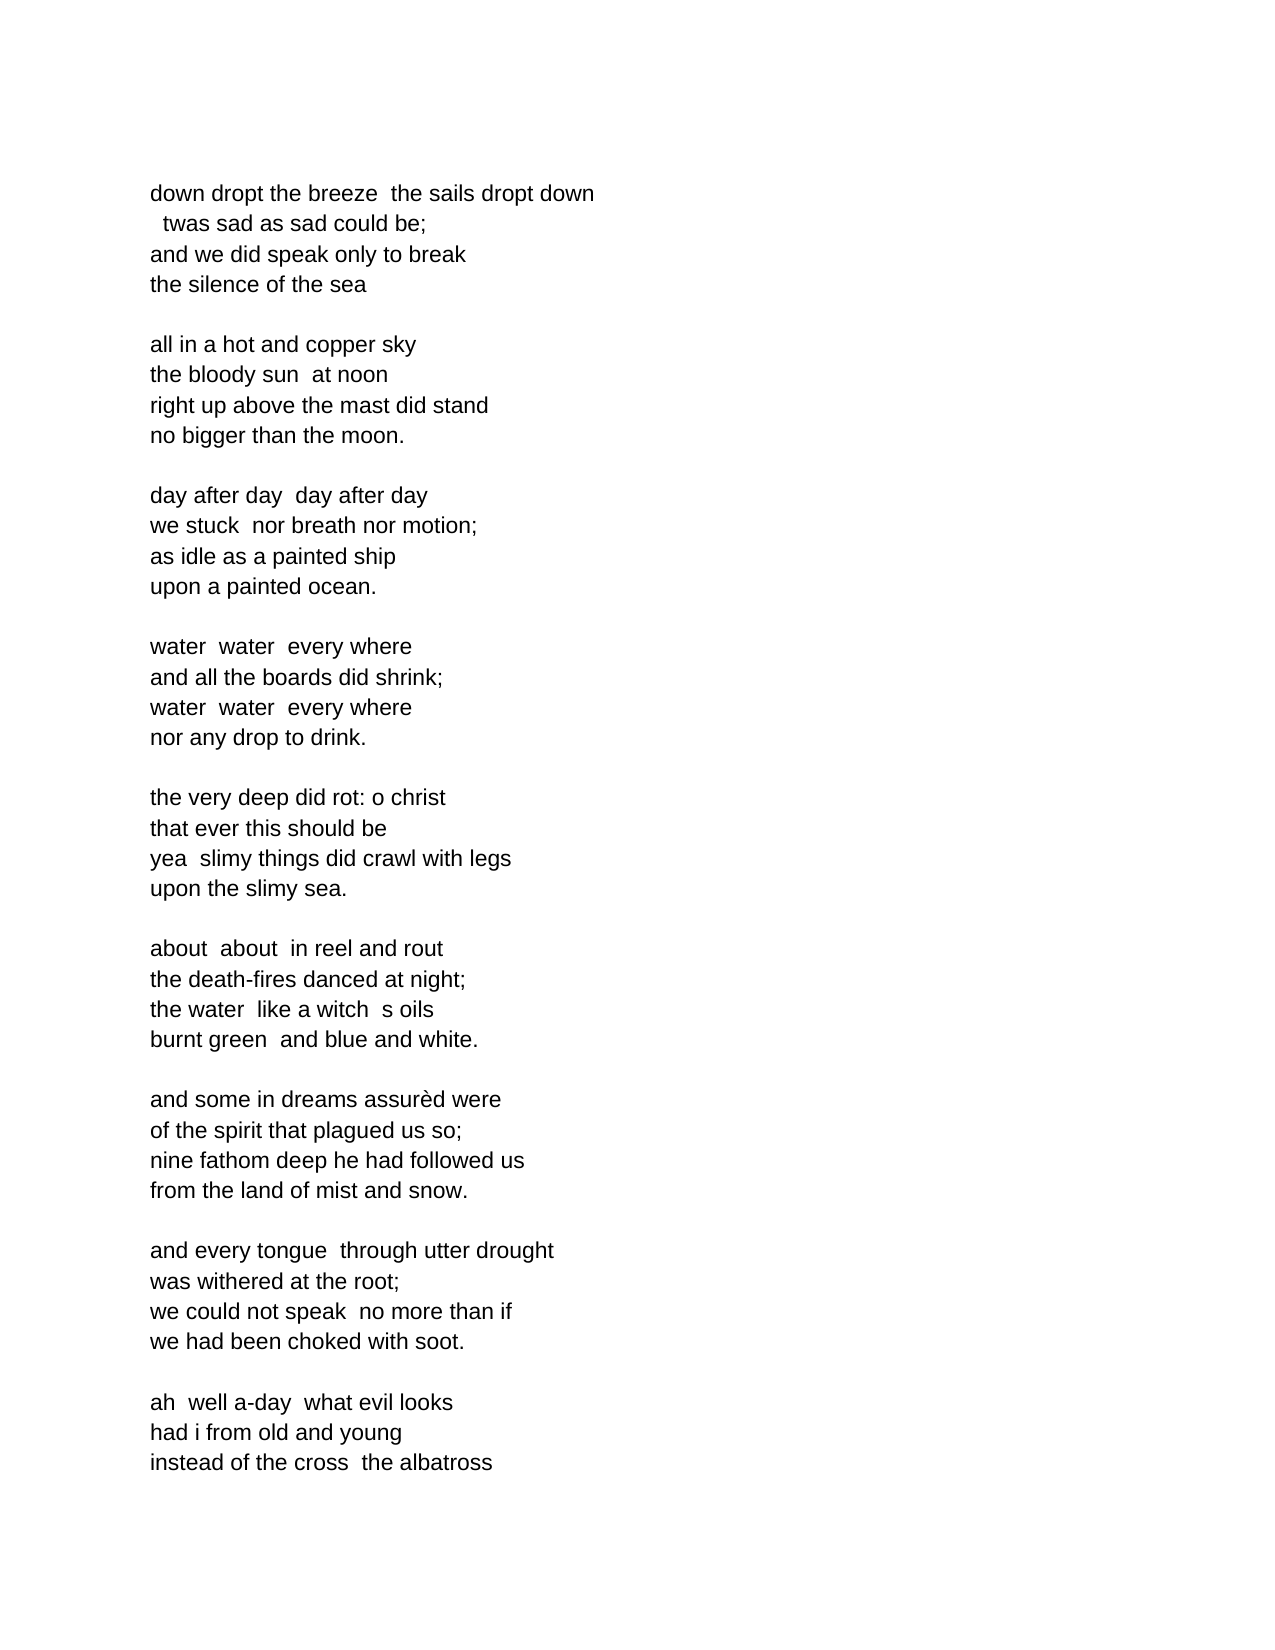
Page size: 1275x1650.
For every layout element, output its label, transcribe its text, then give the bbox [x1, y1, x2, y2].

text day after day day after day [150, 482, 1125, 509]
text the very deep did rot: o christ [150, 784, 1125, 811]
text burnt green and blue and white. [150, 1026, 1125, 1052]
text water water every where [150, 694, 1125, 720]
text we could not speak no more than if [150, 1298, 1125, 1324]
text upon a painted ocean. [150, 573, 1125, 599]
text right up above the mast did stand [150, 392, 1125, 418]
text that ever this should be [150, 814, 1125, 841]
text and all the boards did shrink; [150, 663, 1125, 690]
text twas sad as sad could be; [150, 210, 1125, 237]
text had i from old and young [150, 1419, 1125, 1445]
text nine fathom deep he had followed us [150, 1147, 1125, 1173]
text about about in reel and rout [150, 935, 1125, 962]
text was withered at the root; [150, 1268, 1125, 1294]
text the water like a witch s oils [150, 996, 1125, 1022]
text yea slimy things did crawl with legs [150, 845, 1125, 871]
text ah well a-day what evil looks [150, 1388, 1125, 1415]
text and some in dreams assurèd were [150, 1086, 1125, 1113]
text the death-fires danced at night; [150, 966, 1125, 992]
text no bigger than the moon. [150, 422, 1125, 448]
text instead of the cross the albatross [150, 1449, 1125, 1475]
text the bloody sun at noon [150, 361, 1125, 388]
text and every tongue through utter drought [150, 1237, 1125, 1264]
text water water every where [150, 633, 1125, 660]
text the silence of the sea [150, 271, 1125, 297]
text from the land of mist and snow. [150, 1177, 1125, 1203]
text of the spirit that plagued us so; [150, 1117, 1125, 1143]
text and we did speak only to break [150, 241, 1125, 267]
text we stuck nor breath nor motion; [150, 512, 1125, 539]
text nor any drop to drink. [150, 724, 1125, 750]
text upon the slimy sea. [150, 875, 1125, 901]
text down dropt the breeze the sails dropt down [150, 180, 1125, 207]
text all in a hot and copper sky [150, 331, 1125, 358]
text we had been choked with soot. [150, 1328, 1125, 1354]
text as idle as a painted ship [150, 543, 1125, 569]
